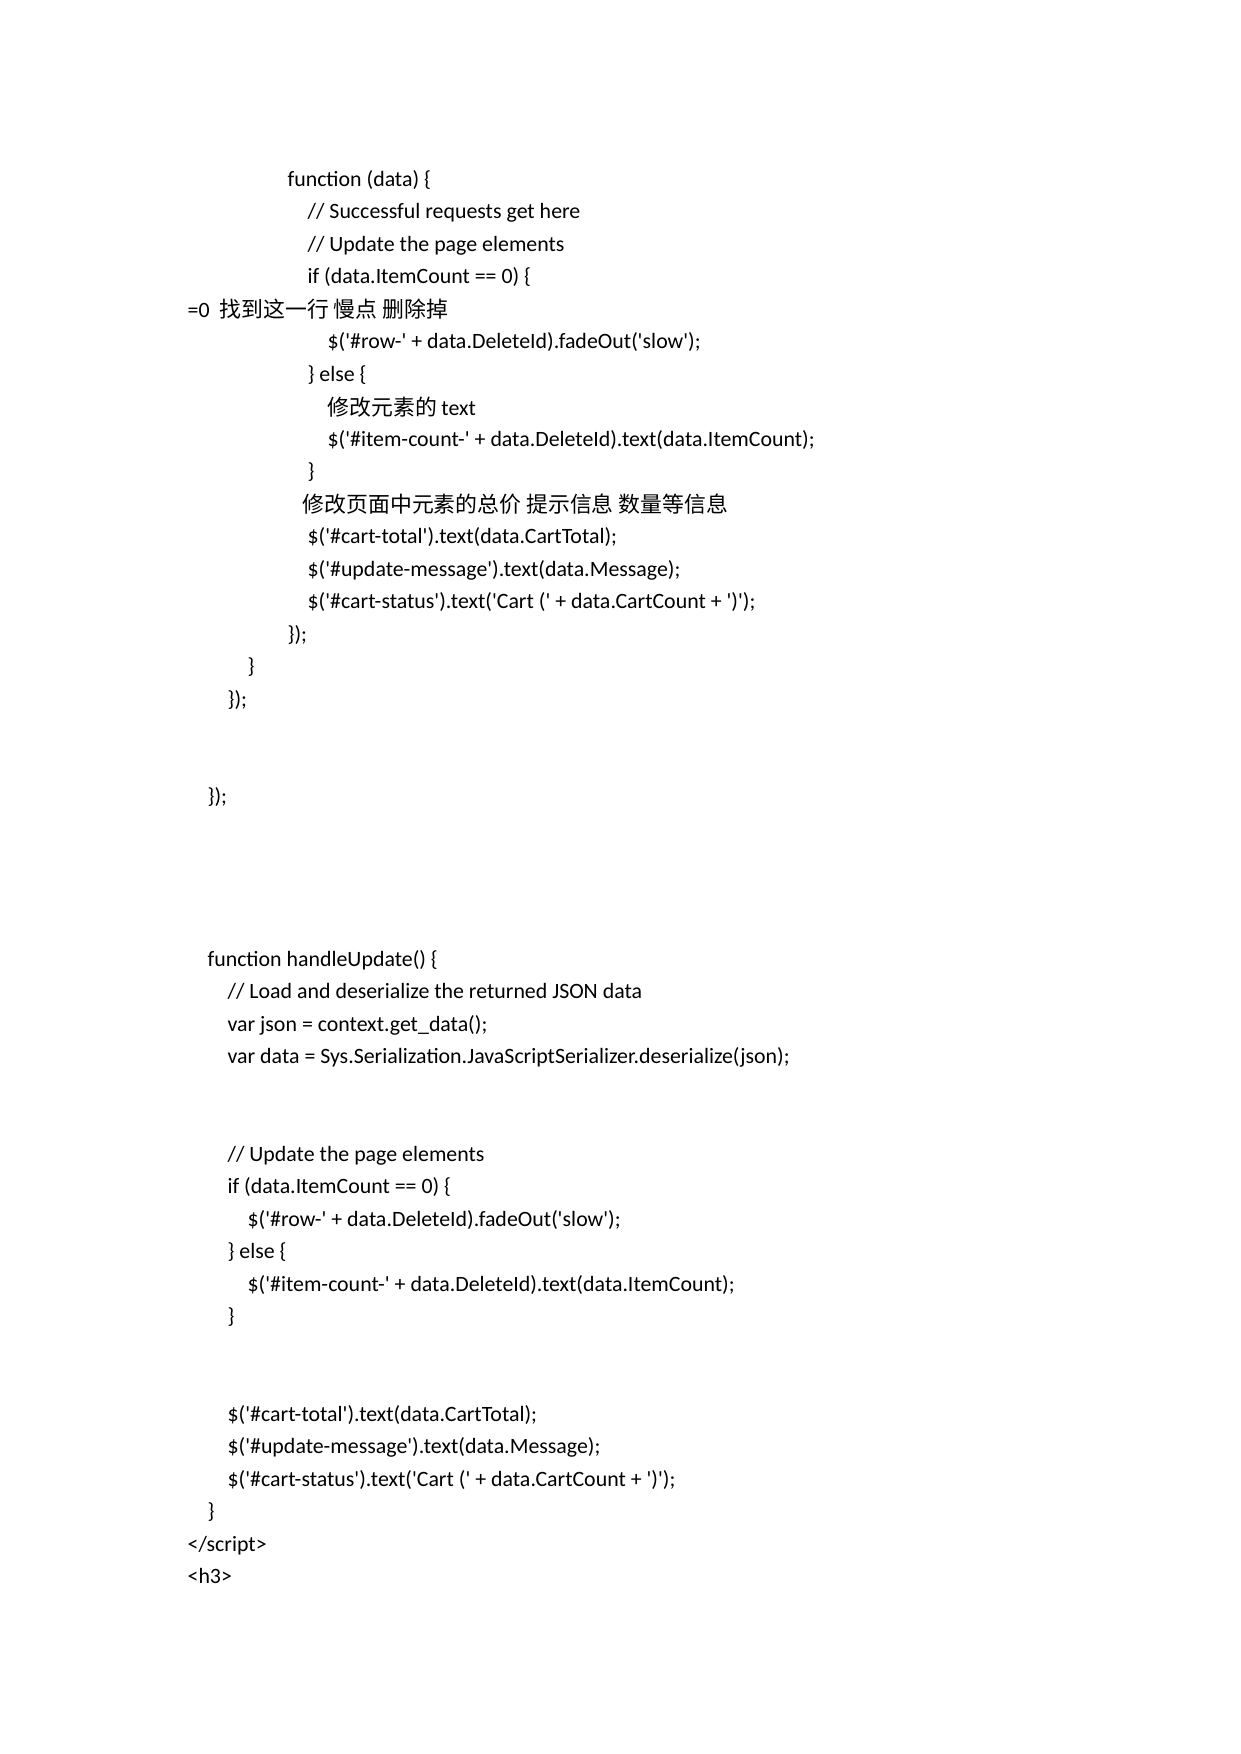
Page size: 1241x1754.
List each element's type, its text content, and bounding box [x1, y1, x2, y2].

text // Successful requests get here [187, 194, 1053, 227]
text $('#update-message').text(data.Message); [187, 552, 1053, 584]
text } else { [187, 1234, 1053, 1267]
text $('#cart-total').text(data.CartTotal); [187, 519, 1053, 552]
text 修改页面中元素的总价 提示信息 数量等信息 [187, 487, 1053, 519]
text 修改元素的text [187, 389, 1053, 422]
text <h3> [187, 1559, 1053, 1592]
text } [187, 454, 1053, 487]
text } [187, 1494, 1053, 1527]
text if (data.ItemCount == 0) { [187, 259, 1053, 292]
text }); [187, 617, 1053, 649]
text } else { [187, 357, 1053, 389]
text function (data) { [187, 162, 1053, 194]
text // Update the page elements [187, 227, 1053, 259]
text var json = context.get_data(); [187, 1007, 1053, 1039]
text $('#item-count-' + data.DeleteId).text(data.ItemCount); [187, 1267, 1053, 1299]
text $('#row-' + data.DeleteId).fadeOut('slow'); [187, 324, 1053, 357]
text $('#item-count-' + data.DeleteId).text(data.ItemCount); [187, 422, 1053, 454]
text }); [187, 779, 1053, 812]
text } [187, 649, 1053, 682]
text }); [187, 682, 1053, 714]
text $('#cart-status').text('Cart (' + data.CartCount + ')'); [187, 1462, 1053, 1494]
text =0 找到这一行 慢点 删除掉 [187, 292, 1053, 324]
text $('#cart-status').text('Cart (' + data.CartCount + ')'); [187, 584, 1053, 617]
text if (data.ItemCount == 0) { [187, 1169, 1053, 1202]
text var data = Sys.Serialization.JavaScriptSerializer.deserialize(json); [187, 1039, 1053, 1072]
text function handleUpdate() { [187, 942, 1053, 974]
text $('#update-message').text(data.Message); [187, 1429, 1053, 1462]
text $('#cart-total').text(data.CartTotal); [187, 1397, 1053, 1429]
text $('#row-' + data.DeleteId).fadeOut('slow'); [187, 1202, 1053, 1234]
text } [187, 1299, 1053, 1332]
text // Update the page elements [187, 1137, 1053, 1169]
text </script> [187, 1527, 1053, 1559]
text // Load and deserialize the returned JSON data [187, 974, 1053, 1007]
